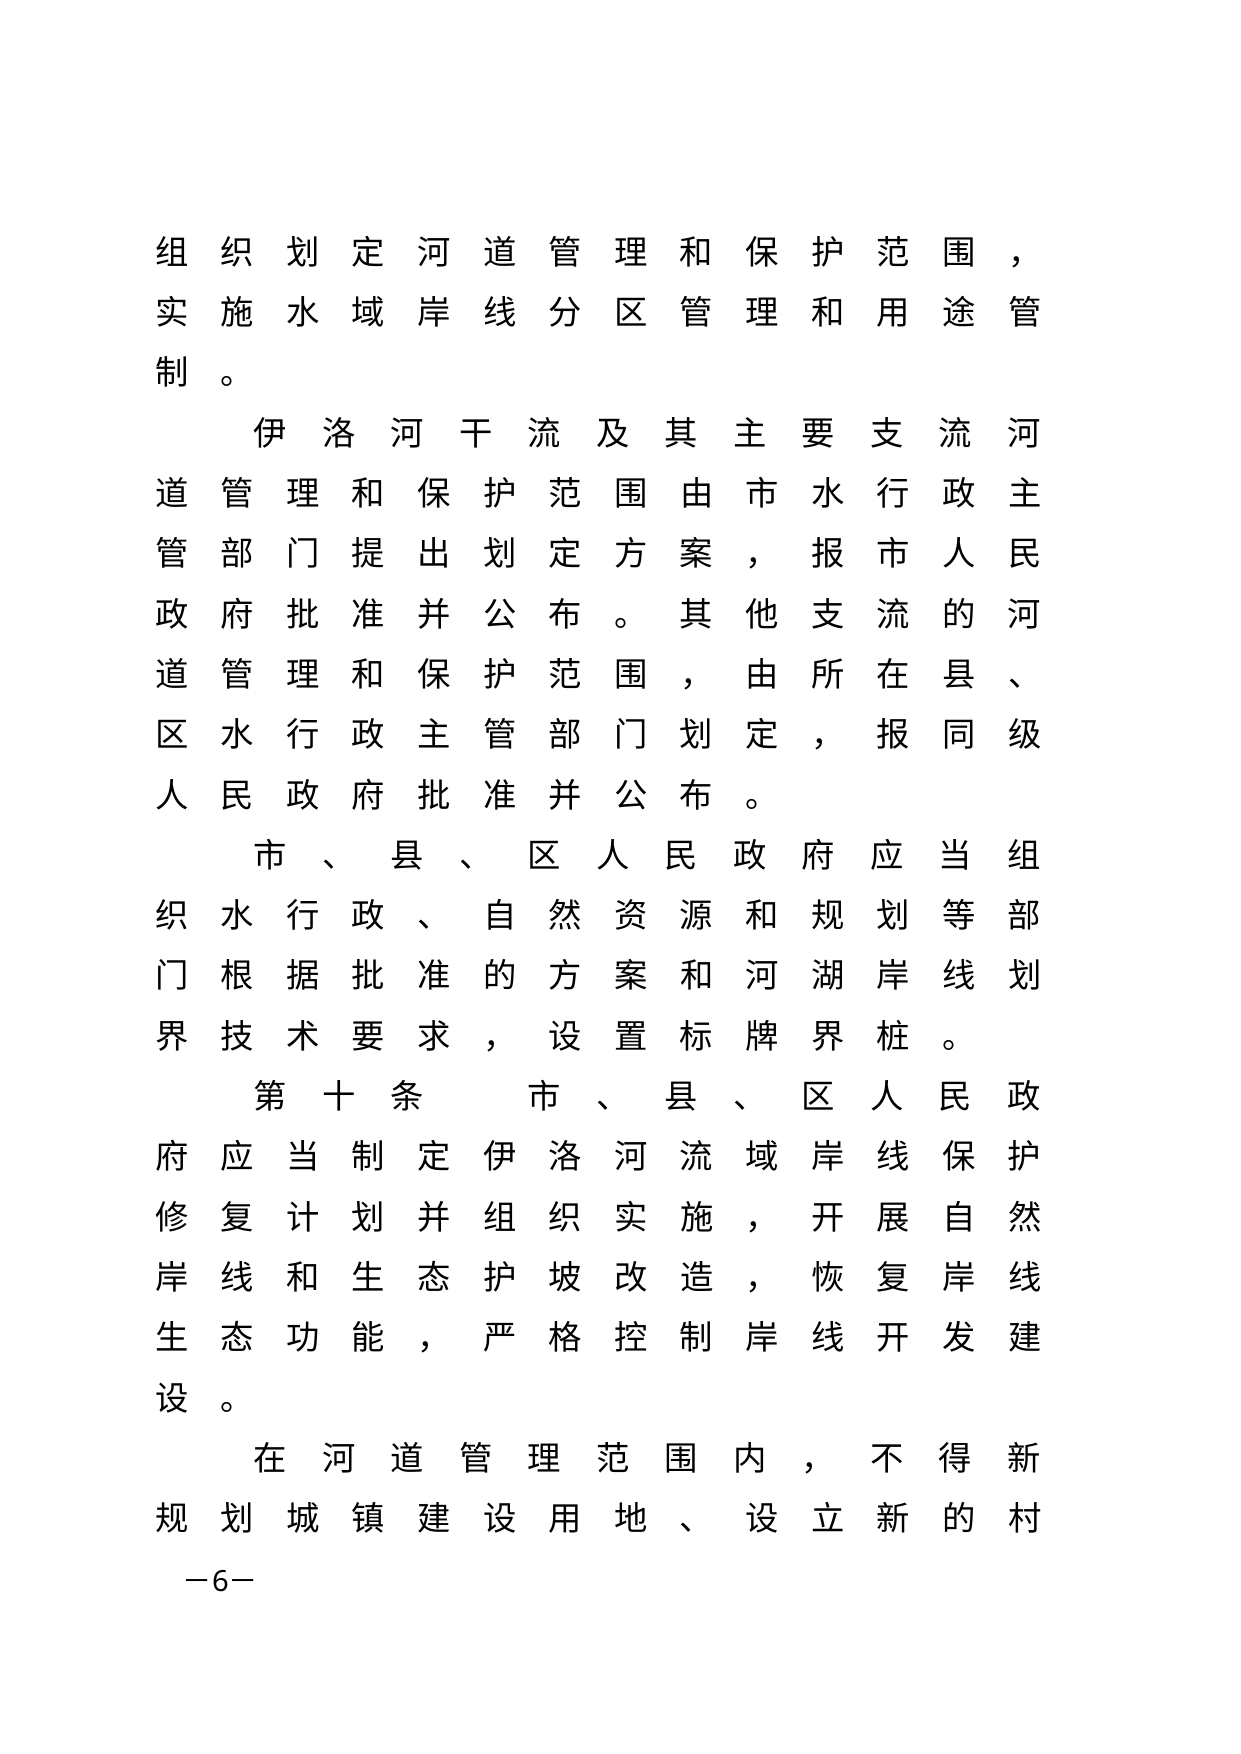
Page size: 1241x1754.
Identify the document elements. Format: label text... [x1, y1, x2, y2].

text 市、县、区人民政府应当组织水行政、自然资源和规划等部门根据批准的方案和河湖岸线划界技术要求，设置标牌界桩。 [155, 823, 1073, 1064]
text 在河道管理范围内，不得新规划城镇建设用地、设立新的村镇，已经规划和设立的，不得扩大范围；不得新划定永久基本农田，已经划定为永久基本农田、影响防洪安全的，应当逐步退出；不得新开垦荒地、新建生产堤，已建生产堤影响防洪安全的应当及时拆除，其他生产堤应当逐步拆除。 [155, 1426, 1073, 1546]
text 第十条 市、县、区人民政府应当制定伊洛河流域岸线保护修复计划并组织实施，开展自然岸线和生态护坡改造，恢复岸线生态功能，严格控制岸线开发建设。 [155, 1064, 1073, 1426]
text 第九条 市、县、区人民政府应当加强伊洛河水域岸线保护，组织划定河道管理和保护范围，实施水域岸线分区管理和用途管制。 [155, 219, 1073, 400]
text 伊洛河干流及其主要支流河道管理和保护范围由市水行政主管部门提出划定方案，报市人民政府批准并公布。其他支流的河道管理和保护范围，由所在县、区水行政主管部门划定，报同级人民政府批准并公布。 [155, 400, 1073, 823]
